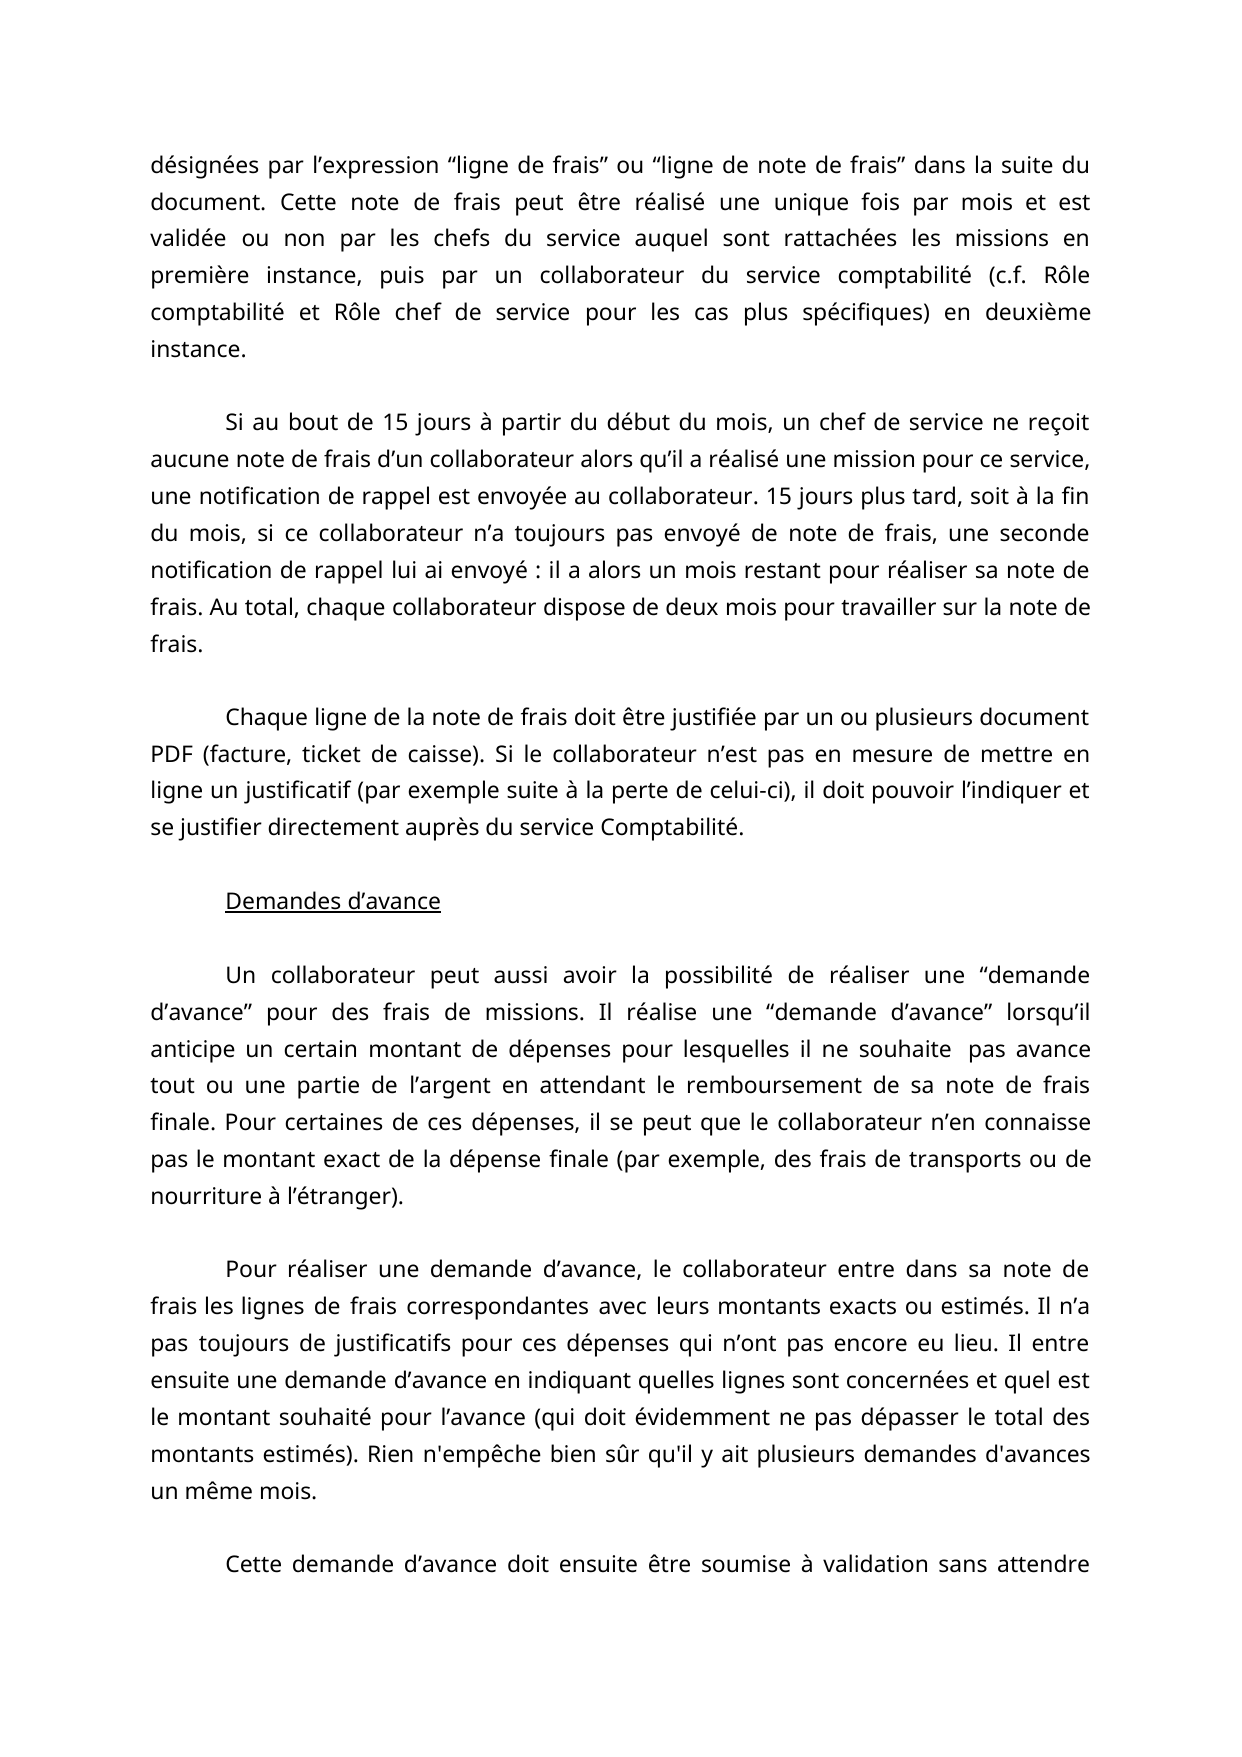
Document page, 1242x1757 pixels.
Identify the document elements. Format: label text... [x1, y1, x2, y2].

text Pour réaliser une demande d’avance, le collaborateur entre dans sa note de frais les lignes de frais correspondantes avec leurs montants exacts ou estimés. Il n’a pas toujours de justificatifs pour ces dépenses qui n’ont pas encore eu lieu. Il entre ensuite une demande d’avance en indiquant quelles lignes sont concernées et quel est le montant souhaité pour l’avance (qui doit évidemment ne pas dépasser le total des montants estimés). Rien n'empêche bien sûr qu'il y ait plusieurs demandes d'avances un même mois. [150, 1253, 1091, 1506]
text Un collaborateur peut aussi avoir la possibilité de réaliser une “demande d’avance” pour des frais de missions. Il réalise une “demande d’avance” lorsqu’il anticipe un certain montant de dépenses pour lesquelles il ne souhaite pas avance tout ou une partie de l’argent en attendant le remboursement de sa note de frais finale. Pour certaines de ces dépenses, il se peut que le collaborateur n’en connaisse pas le montant exact de la dépense finale (par exemple, des frais de transports ou de nourriture à l’étranger). [150, 959, 1092, 1211]
text Si au bout de 15 jours à partir du début du mois, un chef de service ne reçoit aucune note de frais d’un collaborateur alors qu’il a réalisé une mission pour ce service, une notification de rappel est envoyée au collaborateur. 15 jours plus tard, soit à la fin du mois, si ce collaborateur n’a toujours pas envoyé de note de frais, une seconde notification de rappel lui ai envoyé : il a alors un mois restant pour réaliser sa note de frais. Au total, chaque collaborateur dispose de deux mois pour travailler sur la note de frais. [150, 406, 1091, 659]
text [150, 1548, 1091, 1579]
text Demandes d’avance [225, 885, 1121, 916]
text désignées par l’expression “ligne de frais” ou “ligne de note de frais” dans la suite du document. Cette note de frais peut être réalisé une unique fois par mois et est validée ou non par les chefs du service auquel sont rattachées les missions en première instance, puis par un collaborateur du service comptabilité (c.f. Rôle comptabilité et Rôle chef de service pour les cas plus spécifiques) en deuxième instance. [150, 148, 1091, 364]
text Chaque ligne de la note de frais doit être justifiée par un ou plusieurs document PDF (facture, ticket de caisse). Si le collaborateur n’est pas en mesure de mettre en ligne un justificatif (par exemple suite à la perte de celui-ci), il doit pouvoir l’indiquer et se justifier directement auprès du service Comptabilité. [150, 701, 1091, 843]
